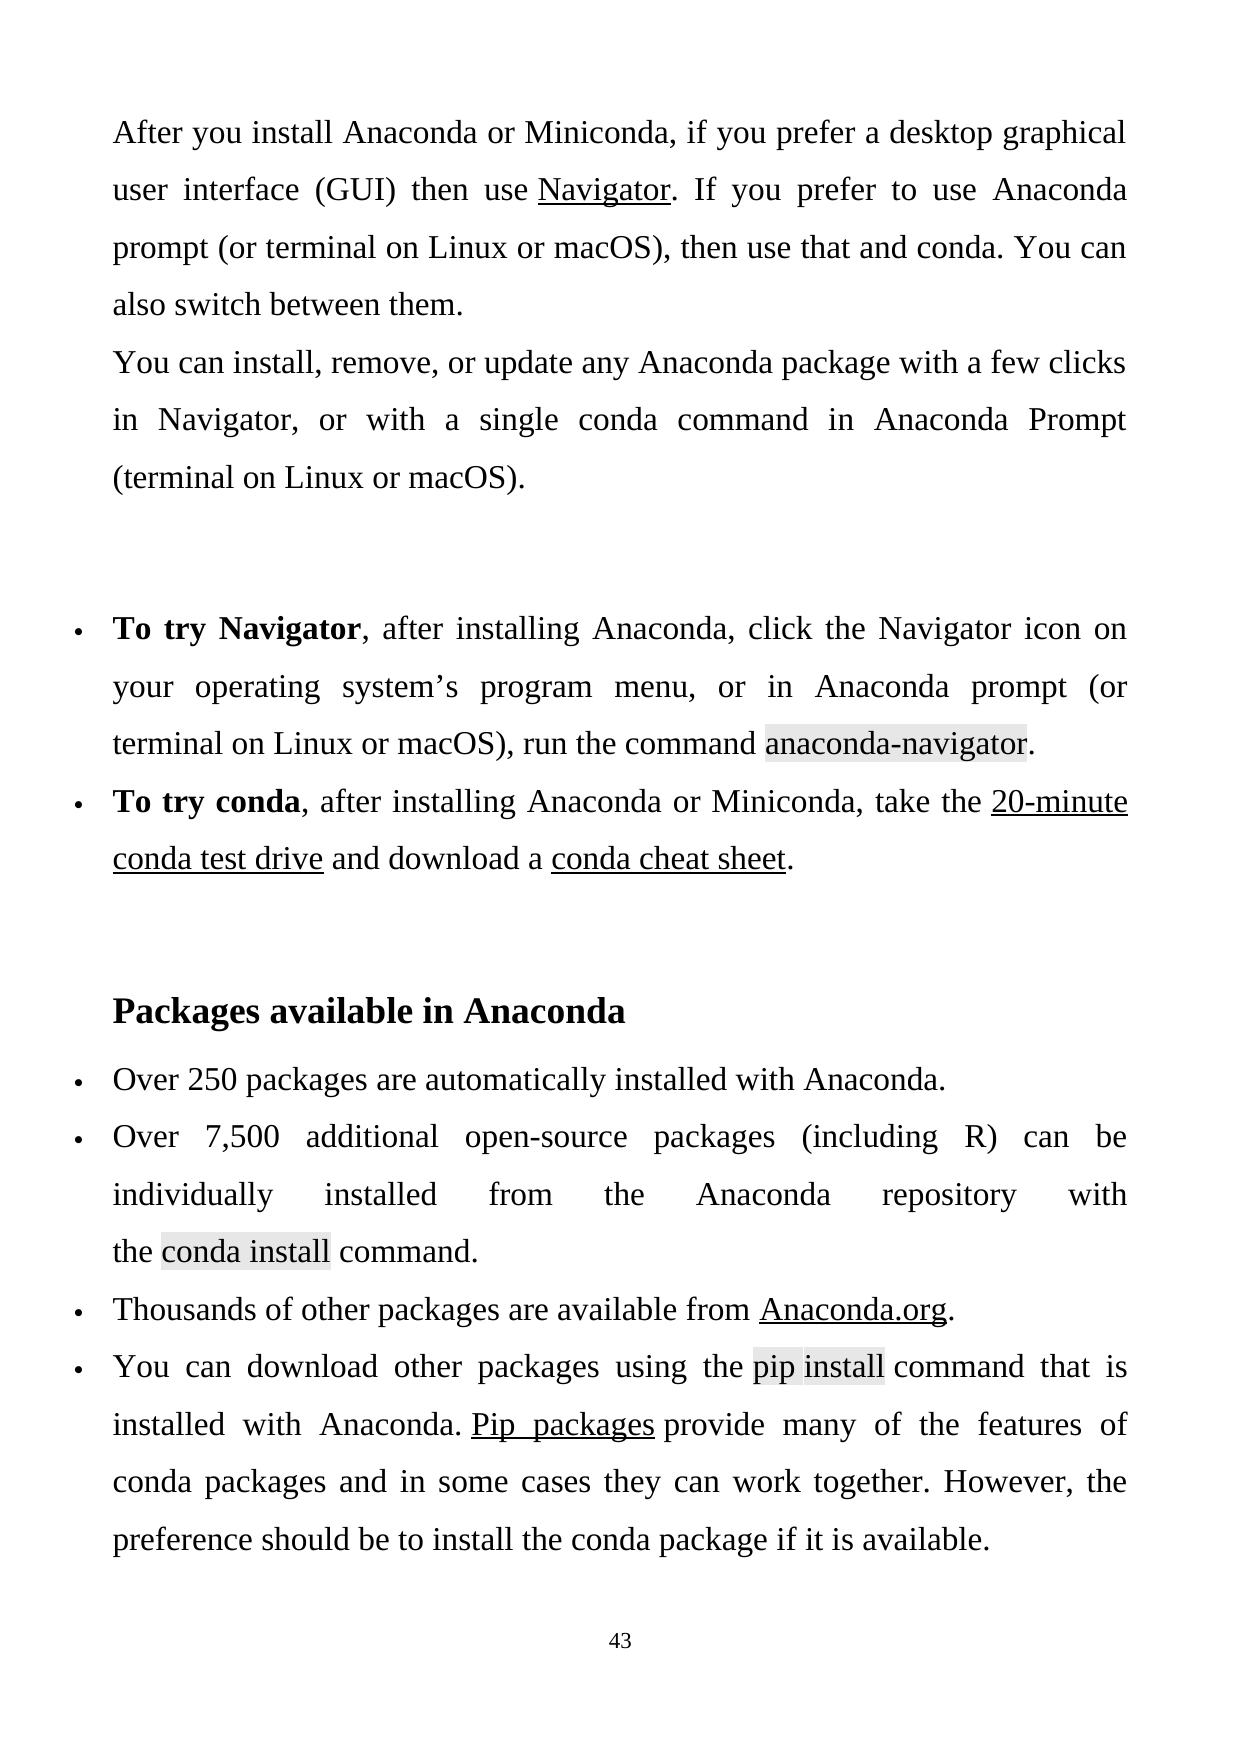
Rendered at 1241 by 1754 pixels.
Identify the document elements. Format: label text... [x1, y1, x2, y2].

list To try conda, after installing Anaconda or Miniconda, take the 20-minute conda test drive and download a conda cheat sheet. [75, 781, 1128, 877]
text After you install Anaconda or Miniconda, if you prefer a desktop graphical user interface (GUI) then use Navigator. If you prefer to use Anaconda prompt (or terminal on Linux or macOS), then use that and conda. You can also switch between them. [112, 112, 1128, 323]
list Over 7,500 additional open-source packages (including R) can be individually installed from the Anaconda repository with the conda install command. [75, 1117, 1128, 1270]
list Thousands of other packages are available from Anaconda.org. [75, 1289, 1128, 1328]
list Over 250 packages are automatically installed with Anaconda. [75, 1059, 1128, 1098]
list You can download other packages using the pip install command that is installed with Anaconda. Pip packages provide many of the features of conda packages and in some cases they can work together. However, the preference should be to install the conda package if it is available. [75, 1347, 1128, 1558]
list To try Navigator, after installing Anaconda, click the Navigator icon on your operating system’s program menu, or in Anaconda prompt (or terminal on Linux or macOS), run the command anaconda-navigator. [75, 609, 1128, 762]
text Packages available in Anaconda [112, 989, 1128, 1032]
text You can install, remove, or update any Anaconda package with a few clicks in Navigator, or with a single conda command in Anaconda Prompt (terminal on Linux or macOS). [112, 342, 1128, 496]
